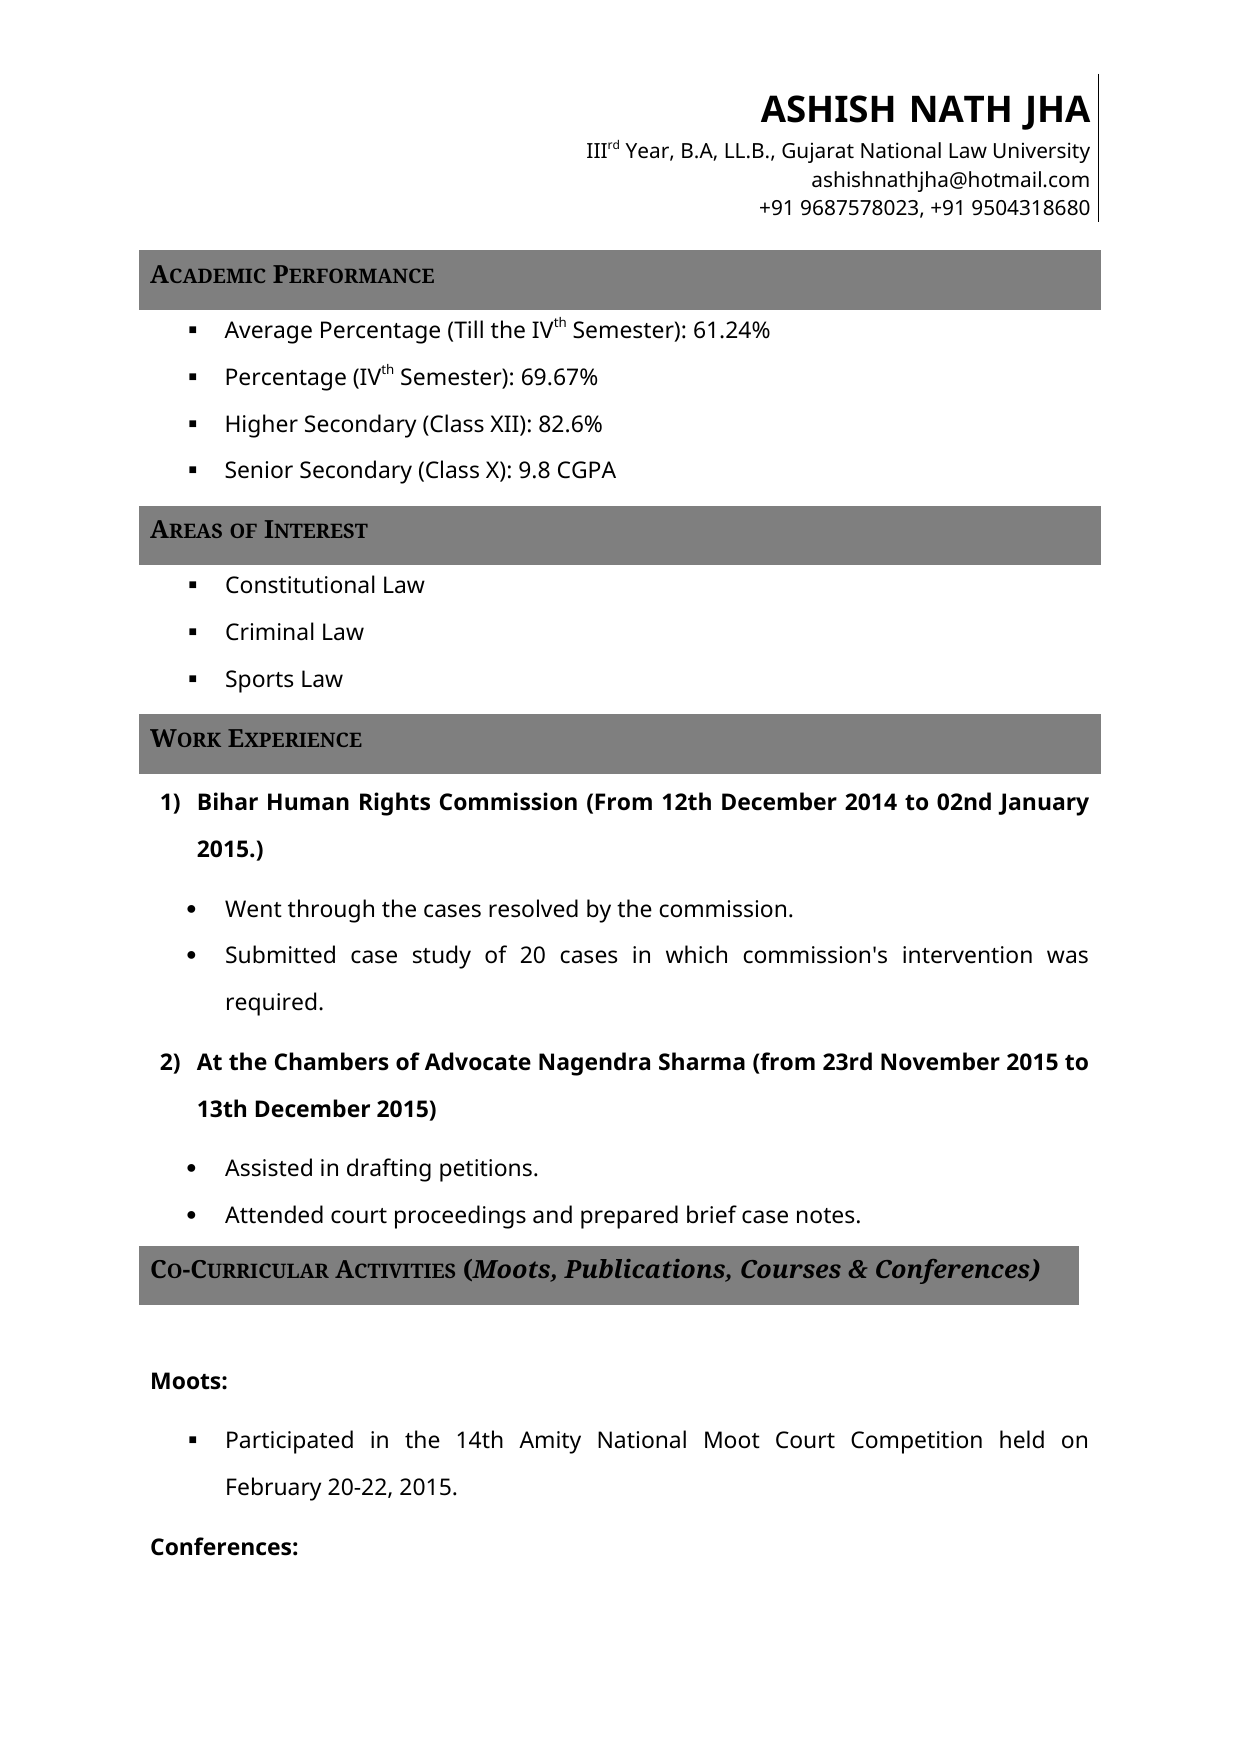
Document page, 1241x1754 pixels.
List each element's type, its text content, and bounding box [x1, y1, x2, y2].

list Sports Law [187, 663, 1090, 694]
list Senior Secondary (Class X): 9.8 CGPA [187, 454, 1090, 486]
list Criminal Law [187, 616, 1090, 647]
table_header Co-Curricular Activities (Moots, Publications, Courses & Conferences) [139, 1246, 1079, 1305]
list Went through the cases resolved by the commission. [187, 893, 1090, 924]
list Average Percentage (Till the IVth Semester): 61.24% [187, 314, 1090, 345]
list Bihar Human Rights Commission (From 12th December 2014 to 02nd January 2015.) [159, 786, 1090, 864]
table_header Work Experience [139, 714, 1101, 774]
table_header Academic Performance [139, 250, 1101, 310]
table_header Areas of Interest [139, 506, 1101, 565]
list Assisted in drafting petitions. [187, 1152, 1090, 1183]
list Attended court proceedings and prepared brief case notes. [187, 1199, 1090, 1230]
list Percentage (IVth Semester): 69.67% [187, 361, 1090, 392]
list Constitutional Law [187, 569, 1090, 601]
text Moots: [150, 1365, 1090, 1396]
list At the Chambers of Advocate Nagendra Sharma (from 23rd November 2015 to 13th December 2015) [159, 1046, 1090, 1124]
text Conferences: [150, 1530, 1090, 1562]
list Participated in the 14th Amity National Moot Court Competition held on February 20-22, 2015. [187, 1424, 1090, 1502]
list Higher Secondary (Class XII): 82.6% [187, 408, 1090, 439]
list Submitted case study of 20 cases in which commission's intervention was required. [187, 939, 1090, 1018]
